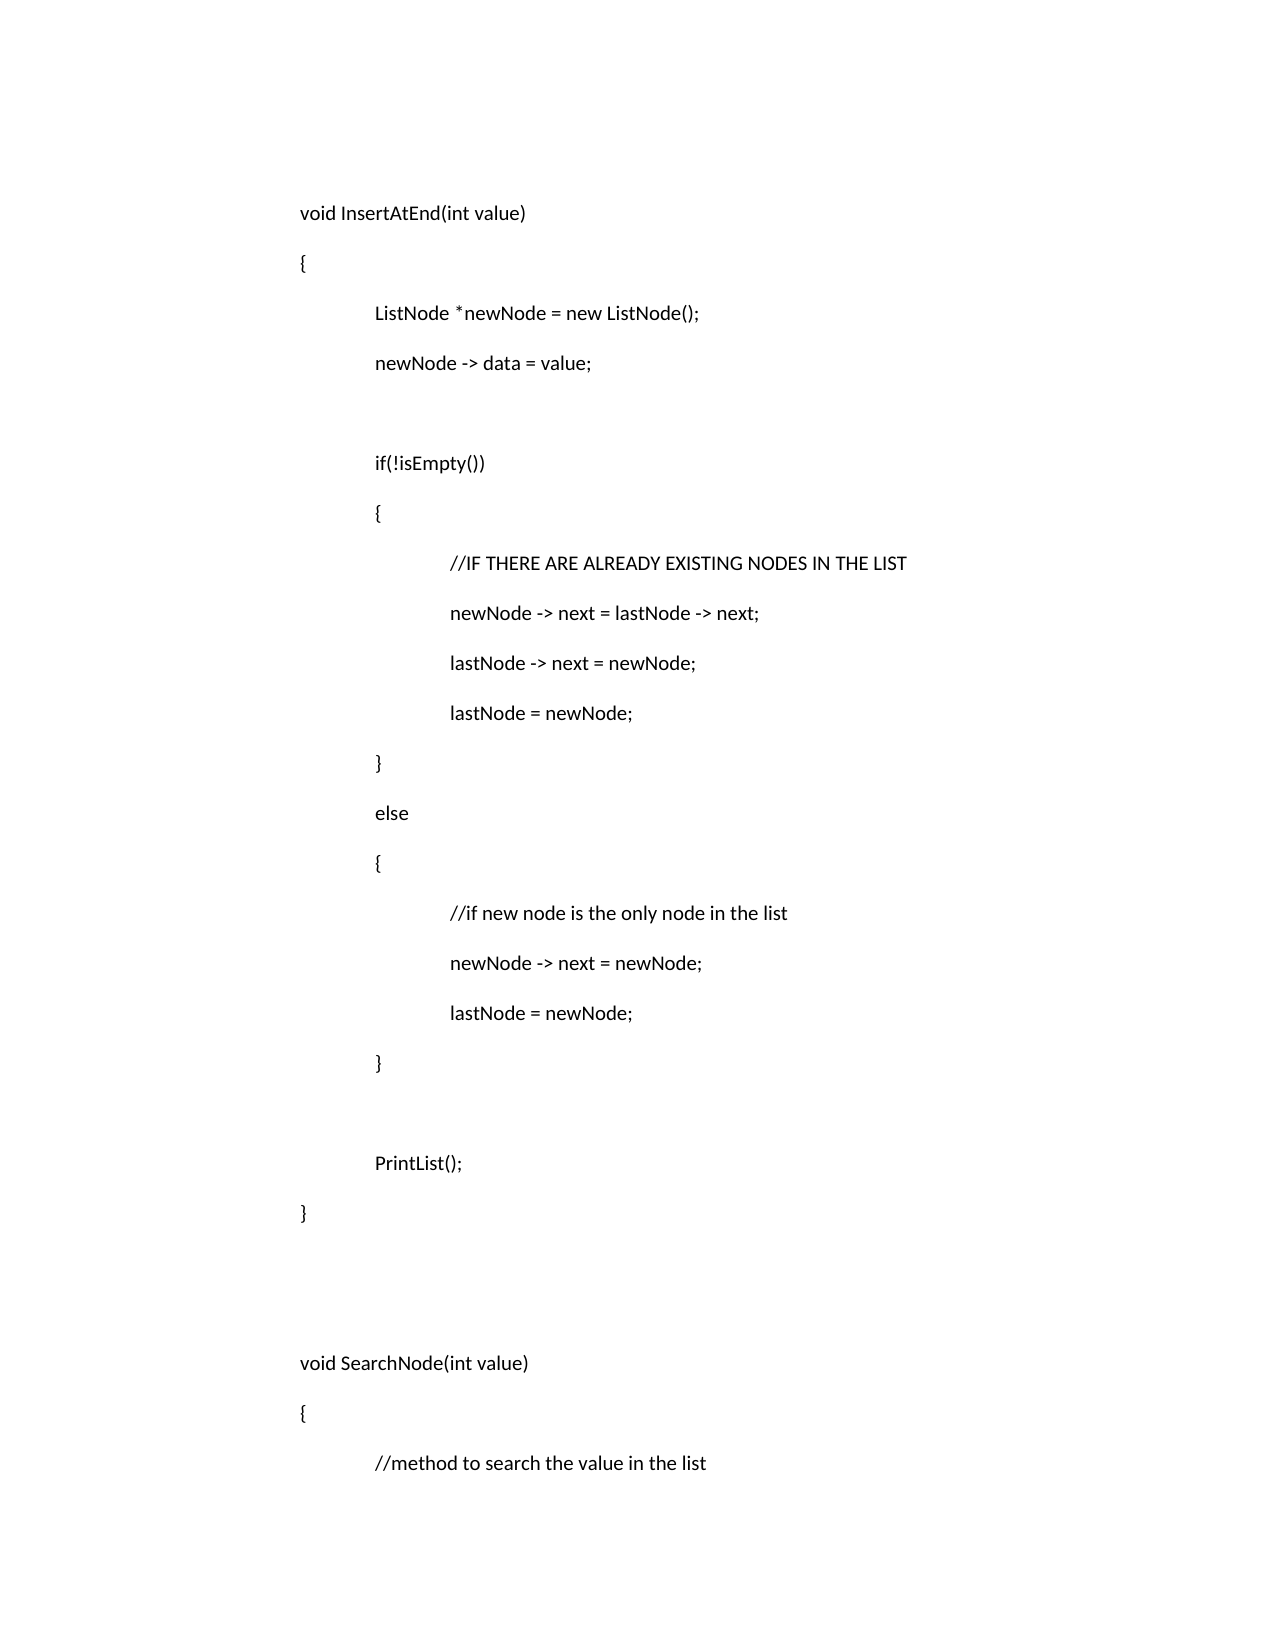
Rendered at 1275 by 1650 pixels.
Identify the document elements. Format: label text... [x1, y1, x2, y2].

text //method to search the value in the list [150, 1450, 1125, 1475]
text PrintList(); [150, 1150, 1125, 1175]
text if(!isEmpty()) [150, 450, 1125, 475]
text } [150, 750, 1125, 775]
text newNode -> data = value; [150, 350, 1125, 375]
text //IF THERE ARE ALREADY EXISTING NODES IN THE LIST [150, 550, 1125, 575]
text ListNode *newNode = new ListNode(); [150, 300, 1125, 325]
text newNode -> next = lastNode -> next; [150, 600, 1125, 625]
text lastNode -> next = newNode; [150, 650, 1125, 675]
text { [150, 1400, 1125, 1425]
text newNode -> next = newNode; [150, 950, 1125, 975]
text } [150, 1200, 1125, 1225]
text //if new node is the only node in the list [150, 900, 1125, 925]
text } [150, 1050, 1125, 1075]
text { [150, 250, 1125, 275]
text { [150, 500, 1125, 525]
text void InsertAtEnd(int value) [150, 200, 1125, 225]
text lastNode = newNode; [150, 1000, 1125, 1025]
text else [150, 800, 1125, 825]
text lastNode = newNode; [150, 700, 1125, 725]
text { [150, 850, 1125, 875]
text void SearchNode(int value) [150, 1350, 1125, 1375]
